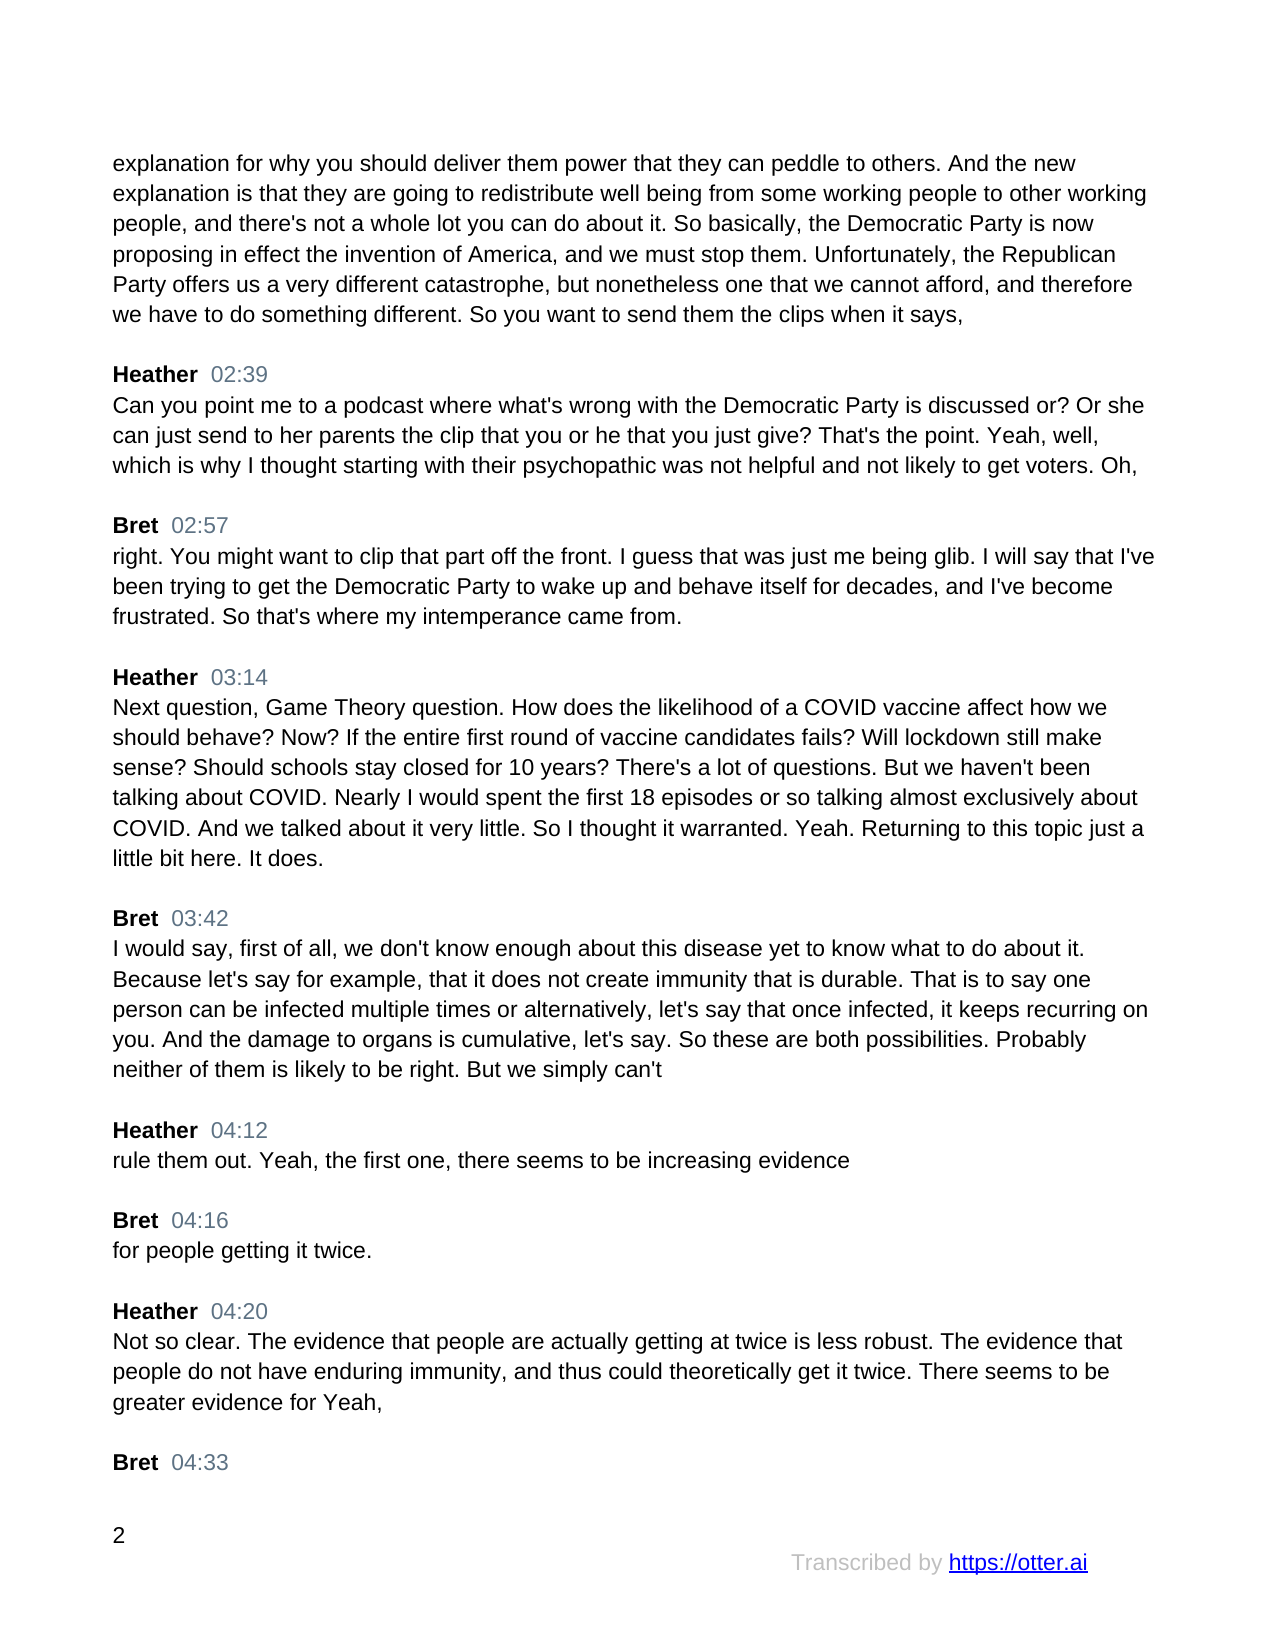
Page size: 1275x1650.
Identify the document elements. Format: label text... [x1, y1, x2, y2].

text Heather 04:12 [112, 1117, 1162, 1143]
text for people getting it twice. [112, 1237, 1162, 1264]
text Bret 02:57 [112, 512, 1162, 539]
text Heather 04:20 [112, 1298, 1162, 1324]
text right. You might want to clip that part off the front. I guess that was just me being glib. I will say that I've been trying to get the Democratic Party to wake up and behave itself for decades, and I've become frustrated. So that's where my intemperance came from. [112, 543, 1162, 629]
text Next question, Game Theory question. How does the likelihood of a COVID vaccine affect how we should behave? Now? If the entire first round of vaccine candidates fails? Will lockdown still make sense? Should schools stay closed for 10 years? There's a lot of questions. But we haven't been talking about COVID. Nearly I would spent the first 18 episodes or so talking almost exclusively about COVID. And we talked about it very little. So I thought it warranted. Yeah. Returning to this topic just a little bit here. It does. [112, 694, 1162, 871]
text I would say, first of all, we don't know enough about this disease yet to know what to do about it. Because let's say for example, that it does not create immunity that is durable. That is to say one person can be infected multiple times or alternatively, let's say that once infected, it keeps recurring on you. And the damage to organs is cumulative, let's say. So these are both possibilities. Probably neither of them is likely to be right. But we simply can't [112, 935, 1162, 1083]
text Heather 03:14 [112, 663, 1162, 690]
text Bret 03:42 [112, 905, 1162, 932]
text Bret 04:33 [112, 1449, 1162, 1475]
text Bret 04:16 [112, 1207, 1162, 1234]
text Heather 02:39 [112, 361, 1162, 388]
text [112, 150, 1162, 327]
text Not so clear. The evidence that people are actually getting at twice is less robust. The evidence that people do not have enduring immunity, and thus could theoretically get it twice. There seems to be greater evidence for Yeah, [112, 1328, 1162, 1415]
text Can you point me to a podcast where what's wrong with the Democratic Party is discussed or? Or she can just send to her parents the clip that you or he that you just give? That's the point. Yeah, well, which is why I thought starting with their psychopathic was not helpful and not likely to get voters. Oh, [112, 392, 1162, 478]
text rule them out. Yeah, the first one, there seems to be increasing evidence [112, 1147, 1162, 1173]
